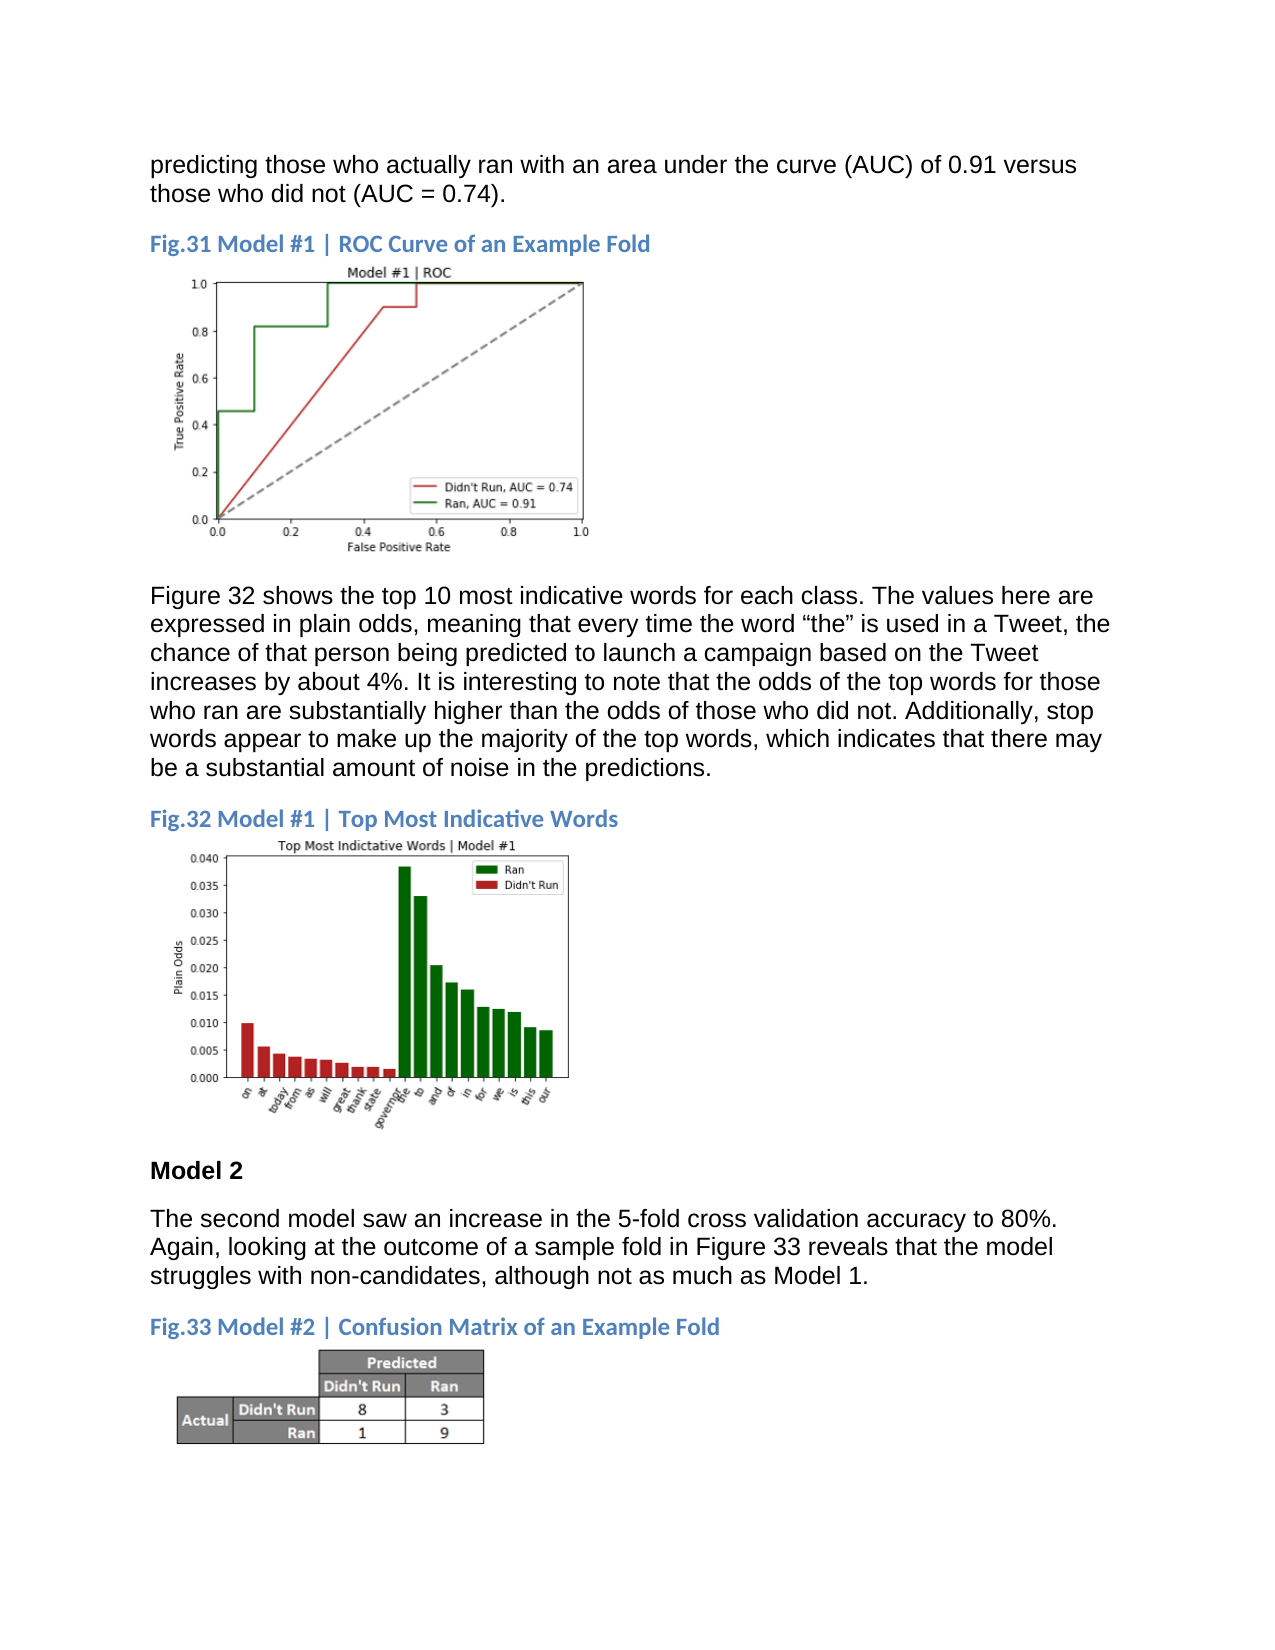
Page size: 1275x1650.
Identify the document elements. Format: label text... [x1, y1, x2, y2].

picture [168, 833, 574, 1136]
subtitle Fig.33 Model #2 | Confusion Matrix of an Example Fold [150, 1311, 1125, 1341]
subtitle Fig.32 Model #1 | Top Most Indicative Words [150, 803, 1125, 833]
picture [168, 258, 598, 560]
text The second model saw an increase in the 5-fold cross validation accuracy to 80%. Again, looking at the outcome of a sample fold in Figure 33 reveals that the model struggles with non-candidates, although not as much as Model 1. [150, 1204, 1125, 1290]
text Model 2 [150, 1156, 1125, 1185]
subtitle Fig.31 Model #1 | ROC Curve of an Example Fold [150, 228, 1125, 259]
text Figure 32 shows the top 10 most indicative words for each class. The values here are expressed in plain odds, meaning that every time the word “the” is used in a Tweet, the chance of that person being predicted to launch a campaign based on the Tweet increases by about 4%. It is interesting to note that the odds of the top words for those who ran are substantially higher than the odds of those who did not. Additionally, stop words appear to make up the majority of the top words, which indicates that there may be a substantial amount of noise in the predictions. [150, 581, 1125, 782]
picture [168, 1341, 492, 1446]
